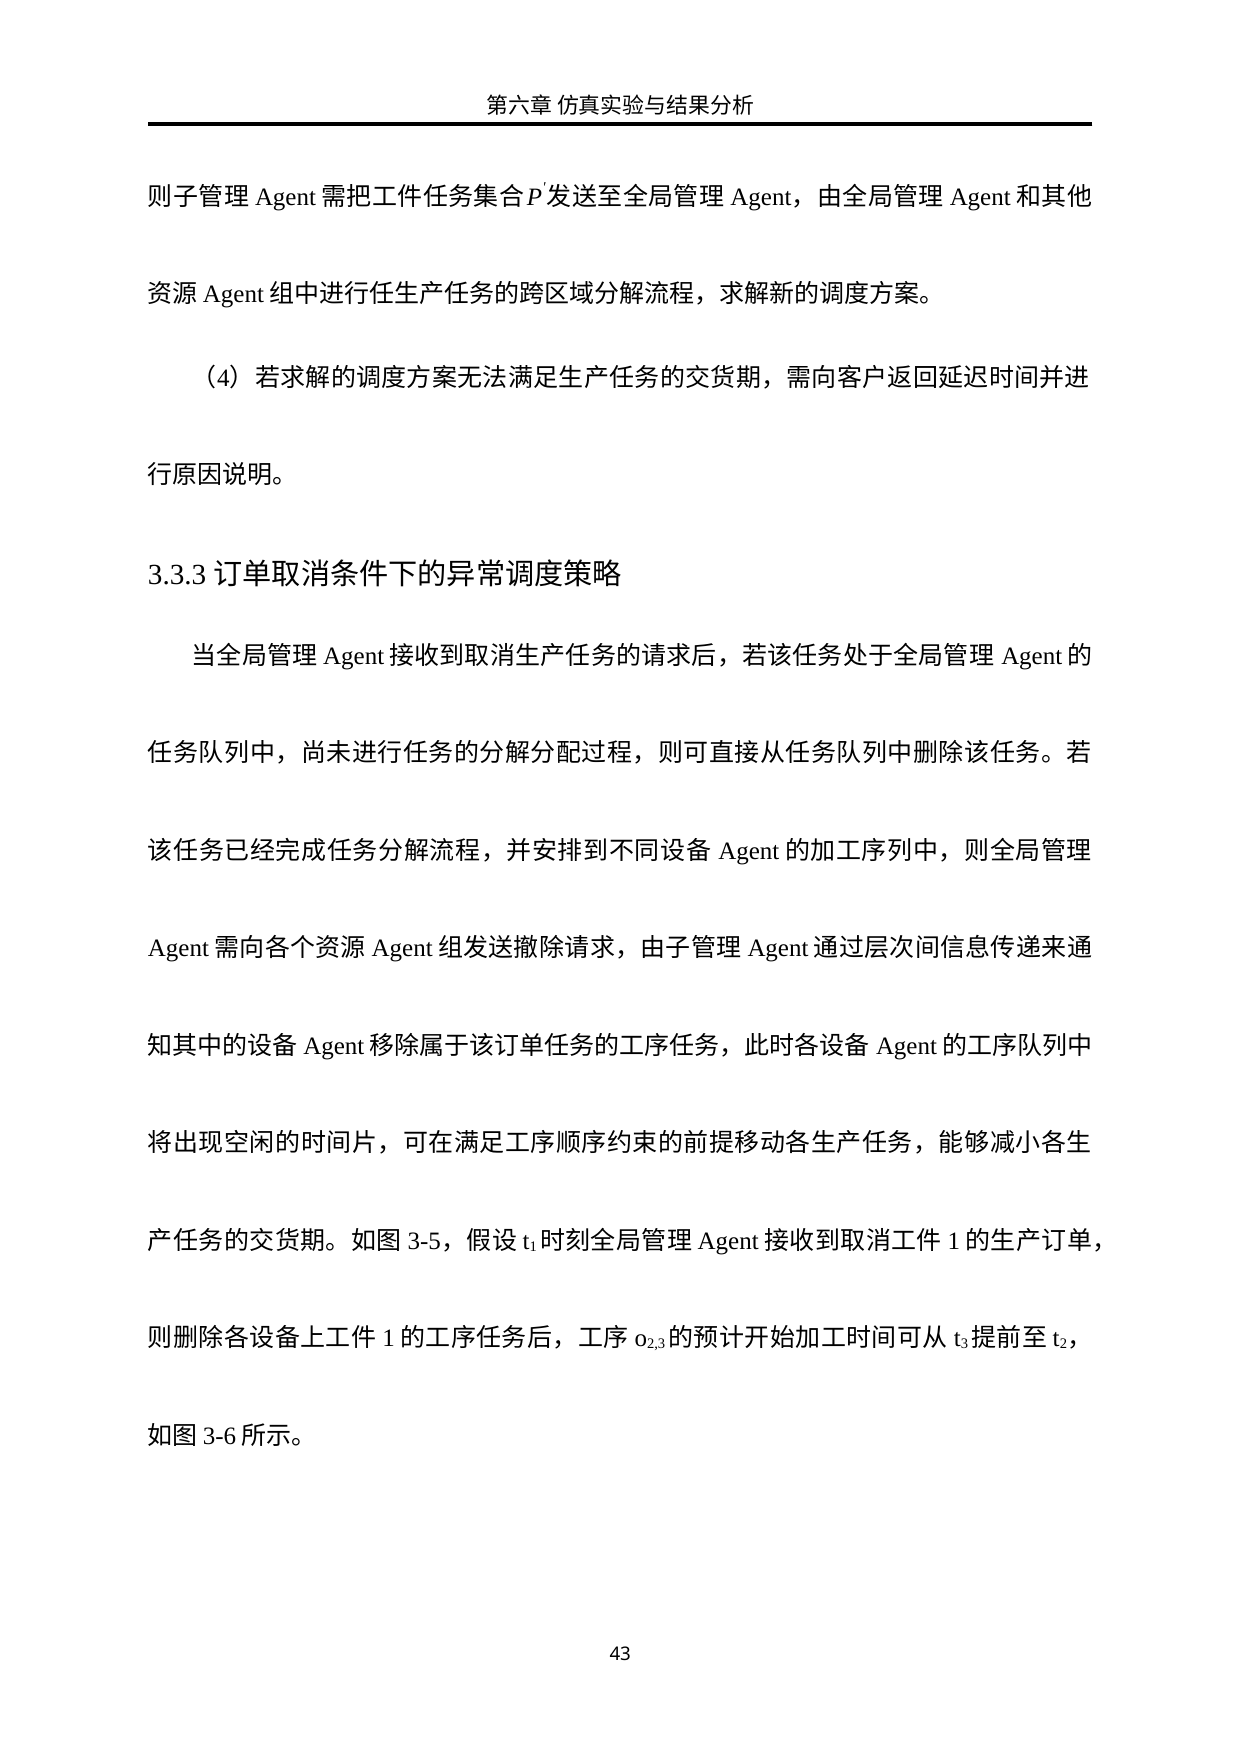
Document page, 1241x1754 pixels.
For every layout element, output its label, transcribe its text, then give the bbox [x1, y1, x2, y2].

text （4）若求解的调度方案无法满足生产任务的交货期，需向客户返回延迟时间并进行原因说明。 [148, 343, 1092, 505]
subtitle 3.3.3 订单取消条件下的异常调度策略 [148, 539, 1092, 604]
text 当全局管理Agent接收到取消生产任务的请求后，若该任务处于全局管理Agent的任务队列中，尚未进行任务的分解分配过程，则可直接从任务队列中删除该任务。若该任务已经完成任务分解流程，并安排到不同设备Agent的加工序列中，则全局管理Agent需向各个资源Agent组发送撤除请求，由子管理Agent通过层次间信息传递来通知其中的设备Agent移除属于该订单任务的工序任务，此时各设备Agent的工序队列中将出现空闲的时间片，可在满足工序顺序约束的前提移动各生产任务，能够减小各生产任务的交货期。如图3-5，假设t1时刻全局管理Agent接收到取消工件1的生产订单，则删除各设备上工件1的工序任务后，工序o2,3的预计开始加工时间可从t3提前至t2，如图3-6所示。 [148, 621, 1092, 1466]
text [148, 162, 1092, 324]
